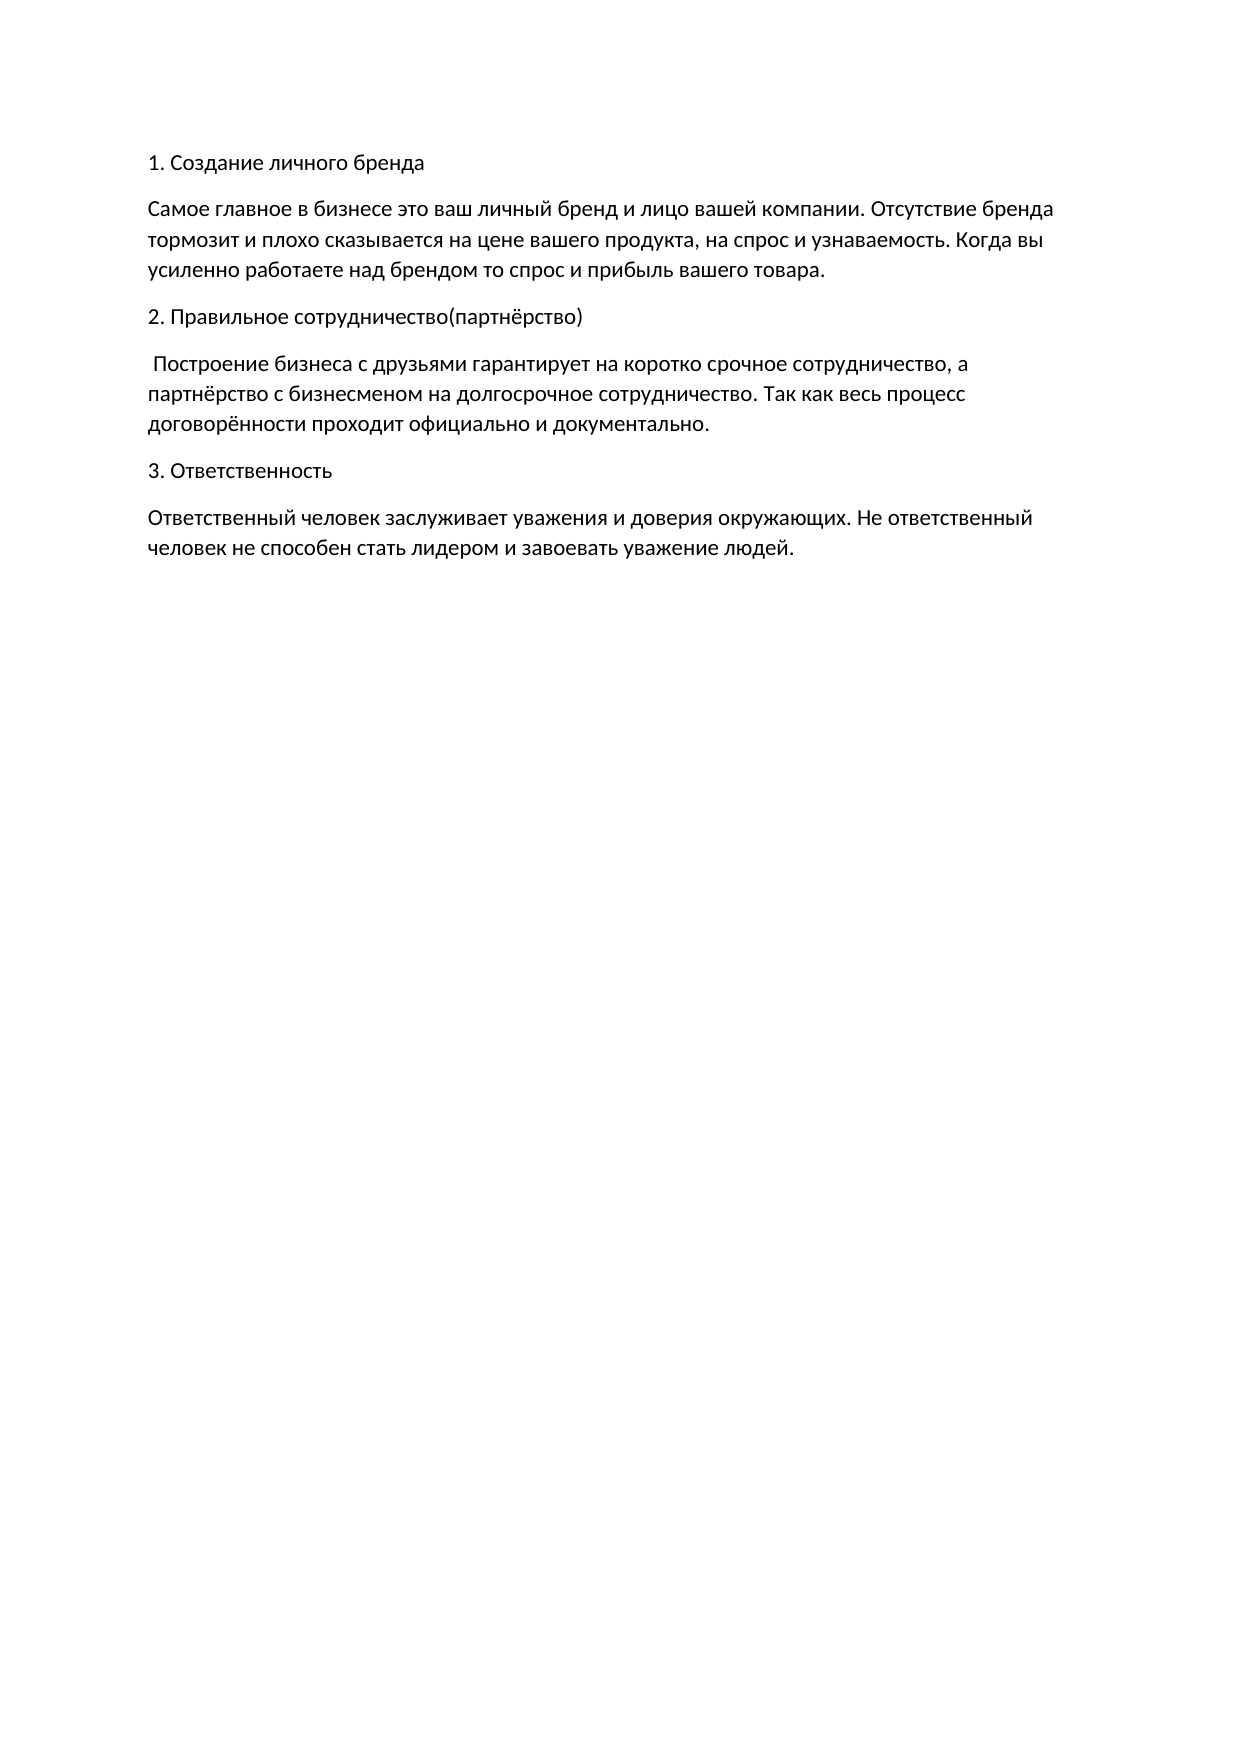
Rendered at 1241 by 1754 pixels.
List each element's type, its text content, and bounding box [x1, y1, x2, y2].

text 1. Создание личного бренда [148, 148, 1093, 176]
text Ответственный человек заслуживает уважения и доверия окружающих. Не ответственный человек не способен стать лидером и завоевать уважение людей. [148, 503, 1093, 561]
text 2. Правильное сотрудничество(партнёрство) [148, 302, 1093, 330]
text 3. Ответственность [148, 456, 1093, 484]
text Построение бизнеса с друзьями гарантирует на коротко срочное сотрудничество, а партнёрство с бизнесменом на долгосрочное сотрудничество. Так как весь процесс договорённости проходит официально и документально. [148, 349, 1093, 437]
text Самое главное в бизнесе это ваш личный бренд и лицо вашей компании. Отсутствие бренда тормозит и плохо сказывается на цене вашего продукта, на спрос и узнаваемость. Когда вы усиленно работаете над брендом то спрос и прибыль вашего товара. [148, 194, 1093, 283]
